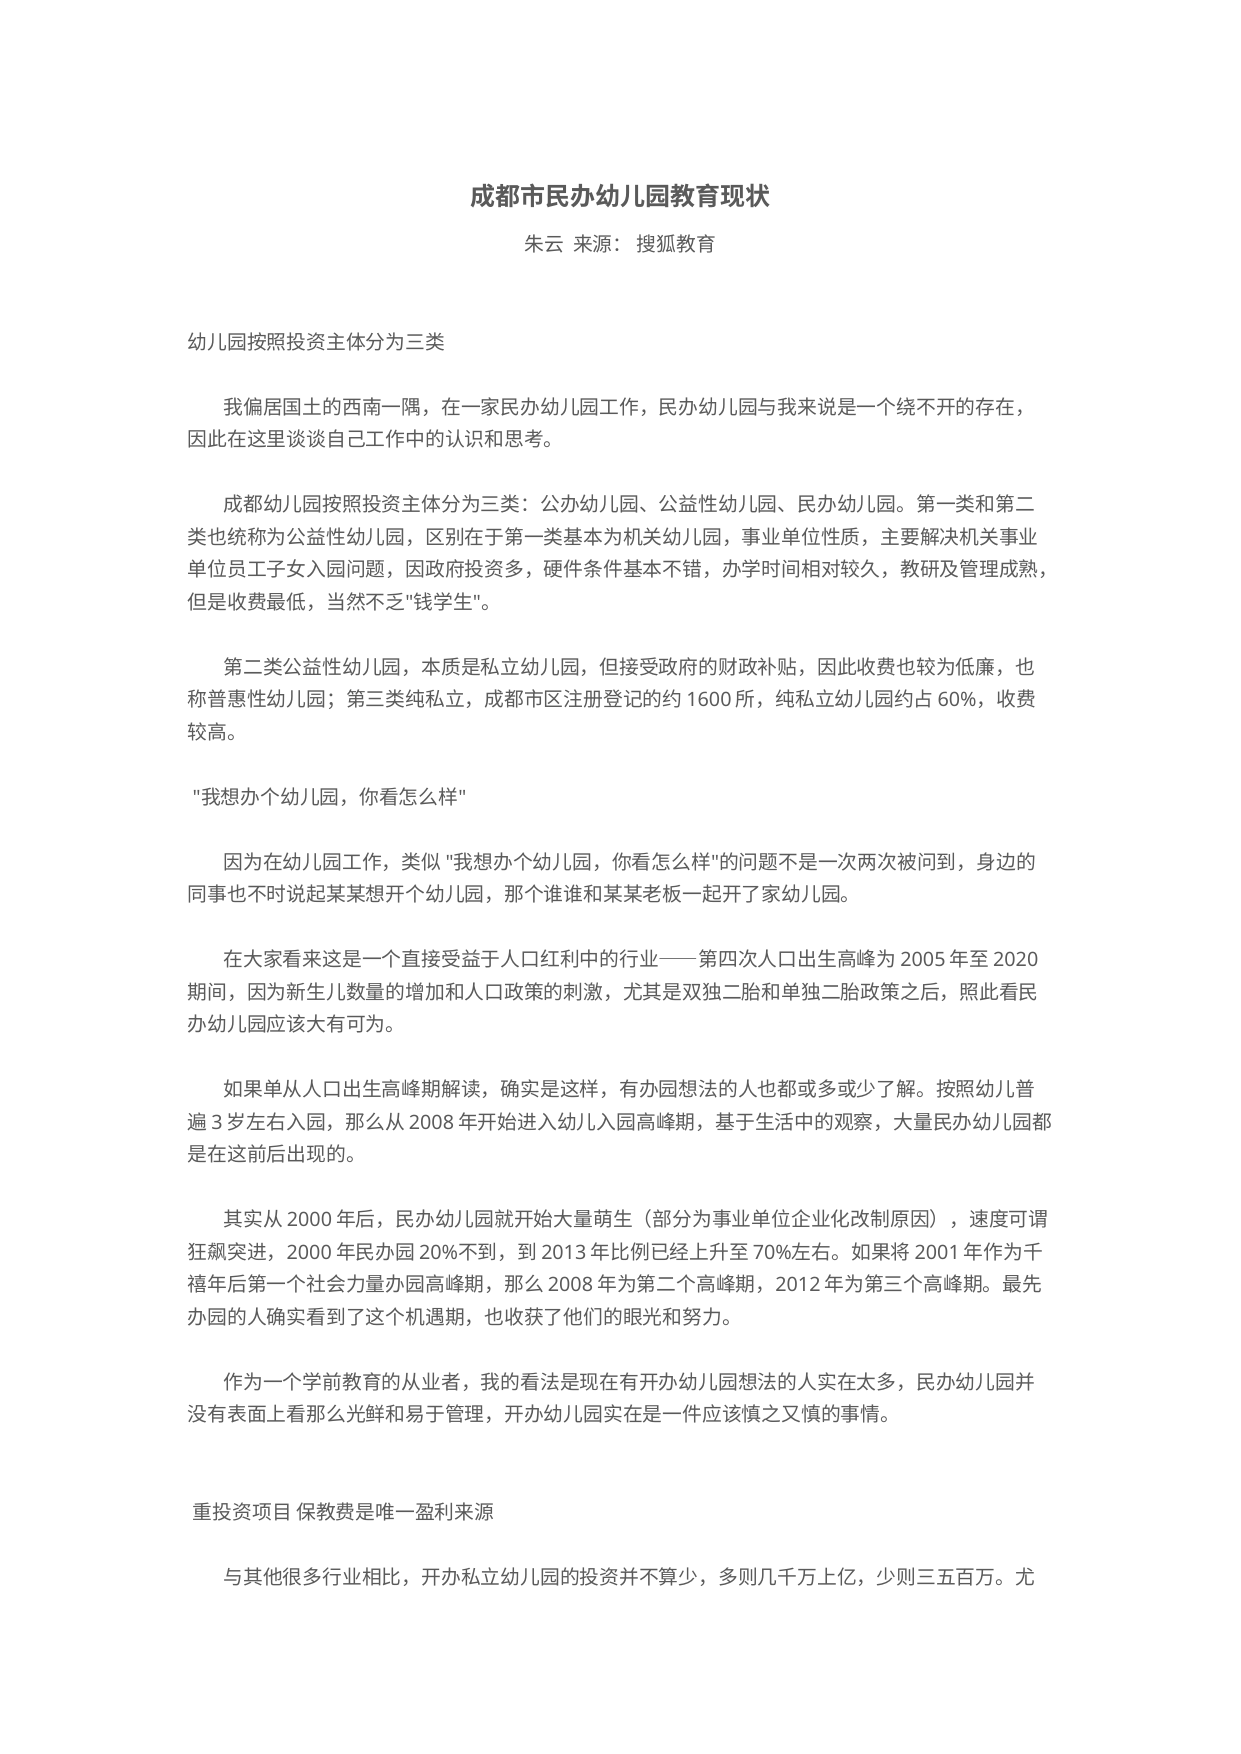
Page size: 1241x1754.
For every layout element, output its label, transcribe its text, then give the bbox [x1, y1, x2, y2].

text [187, 1494, 1053, 1592]
text 幼儿园按照投资主体分为三类 我偏居国土的西南一隅，在一家民办幼儿园工作，民办幼儿园与我来说是一个绕不开的存在，因此在这里谈谈自己工作中的认识和思考。 成都幼儿园按照投资主体分为三类：公办幼儿园、公益性幼儿园、民办幼儿园。第一类和第二类也统称为公益性幼儿园，区别在于第一类基本为机关幼儿园，事业单位性质，主要解决机关事业单位员工子女入园问题，因政府投资多，硬件条件基本不错，办学时间相对较久，教研及管理成熟，但是收费最低，当然不乏"钱学生"。 第二类公益性幼儿园，本质是私立幼儿园，但接受政府的财政补贴，因此收费也较为低廉，也称普惠性幼儿园；第三类纯私立，成都市区注册登记的约1600所，纯私立幼儿园约占60%，收费较高。 [187, 259, 1053, 779]
text 成都市民办幼儿园教育现状 [187, 162, 1053, 227]
text 朱云 来源： 搜狐教育 [187, 227, 1053, 259]
text "我想办个幼儿园，你看怎么样" 因为在幼儿园工作，类似 "我想办个幼儿园，你看怎么样"的问题不是一次两次被问到，身边的同事也不时说起某某想开个幼儿园，那个谁谁和某某老板一起开了家幼儿园。 在大家看来这是一个直接受益于人口红利中的行业——第四次人口出生高峰为2005年至2020期间，因为新生儿数量的增加和人口政策的刺激，尤其是双独二胎和单独二胎政策之后，照此看民办幼儿园应该大有可为。 如果单从人口出生高峰期解读，确实是这样，有办园想法的人也都或多或少了解。按照幼儿普遍3岁左右入园，那么从2008年开始进入幼儿入园高峰期，基于生活中的观察，大量民办幼儿园都是在这前后出现的。 其实从2000年后，民办幼儿园就开始大量萌生（部分为事业单位企业化改制原因），速度可谓狂飙突进，2000年民办园20%不到，到2013年比例已经上升至70%左右。如果将2001年作为千禧年后第一个社会力量办园高峰期，那么2008年为第二个高峰期，2012年为第三个高峰期。最先办园的人确实看到了这个机遇期，也收获了他们的眼光和努力。 作为一个学前教育的从业者，我的看法是现在有开办幼儿园想法的人实在太多，民办幼儿园并没有表面上看那么光鲜和易于管理，开办幼儿园实在是一件应该慎之又慎的事情。 [187, 779, 1053, 1494]
